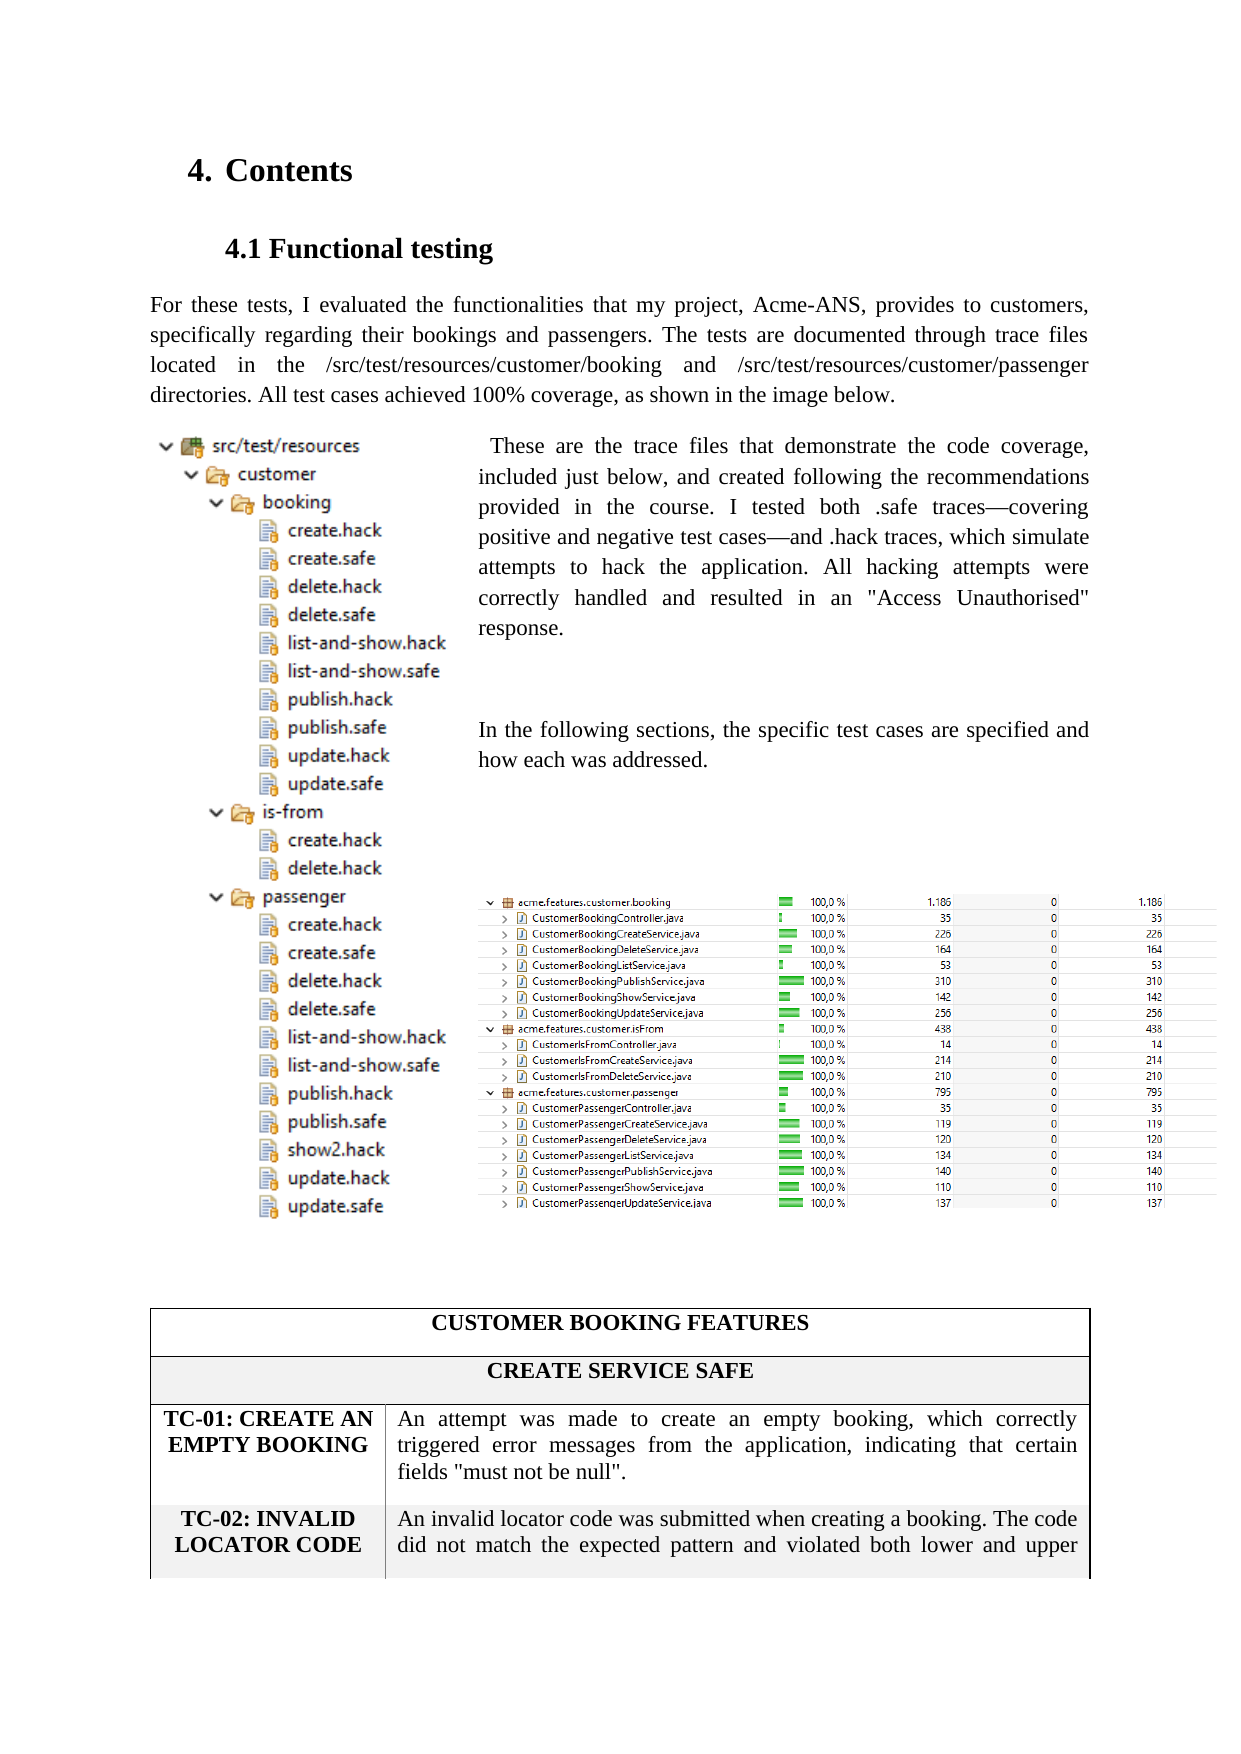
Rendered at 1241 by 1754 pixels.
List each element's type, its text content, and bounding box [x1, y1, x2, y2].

picture [150, 432, 460, 1222]
subtitle 4.1 Functional testing [150, 232, 1090, 265]
text These are the trace files that demonstrate the code coverage, included just below, and created following the recommendations provided in the course. I tested both .safe traces—covering positive and negative test cases—and .hack traces, which simulate attempts to hack the application. All hacking attempts were correctly handled and resulted in an "Access Unauthorised" response. [460, 433, 1090, 640]
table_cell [151, 1505, 385, 1578]
table_header Customer Booking features [151, 1309, 1089, 1356]
subtitle Contents [187, 150, 1090, 188]
text In the following sections, the specific test cases are specified and how each was addressed. [460, 716, 1090, 772]
picture [478, 894, 1217, 1208]
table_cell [386, 1505, 1089, 1578]
table_cell An attempt was made to create an empty booking, which correctly triggered error messages from the application, indicating that certain fields "must not be null". [386, 1405, 1089, 1505]
table_cell TC-01: Create an empty booking [151, 1405, 385, 1505]
text For these tests, I evaluated the functionalities that my project, Acme-ANS, provides to customers, specifically regarding their bookings and passengers. The tests are documented through trace files located in the /src/test/resources/customer/booking and /src/test/resources/customer/passenger directories. All test cases achieved 100% coverage, as shown in the image below. [150, 291, 1090, 408]
table_cell CREATE SERVICE SAFE [151, 1357, 1089, 1404]
